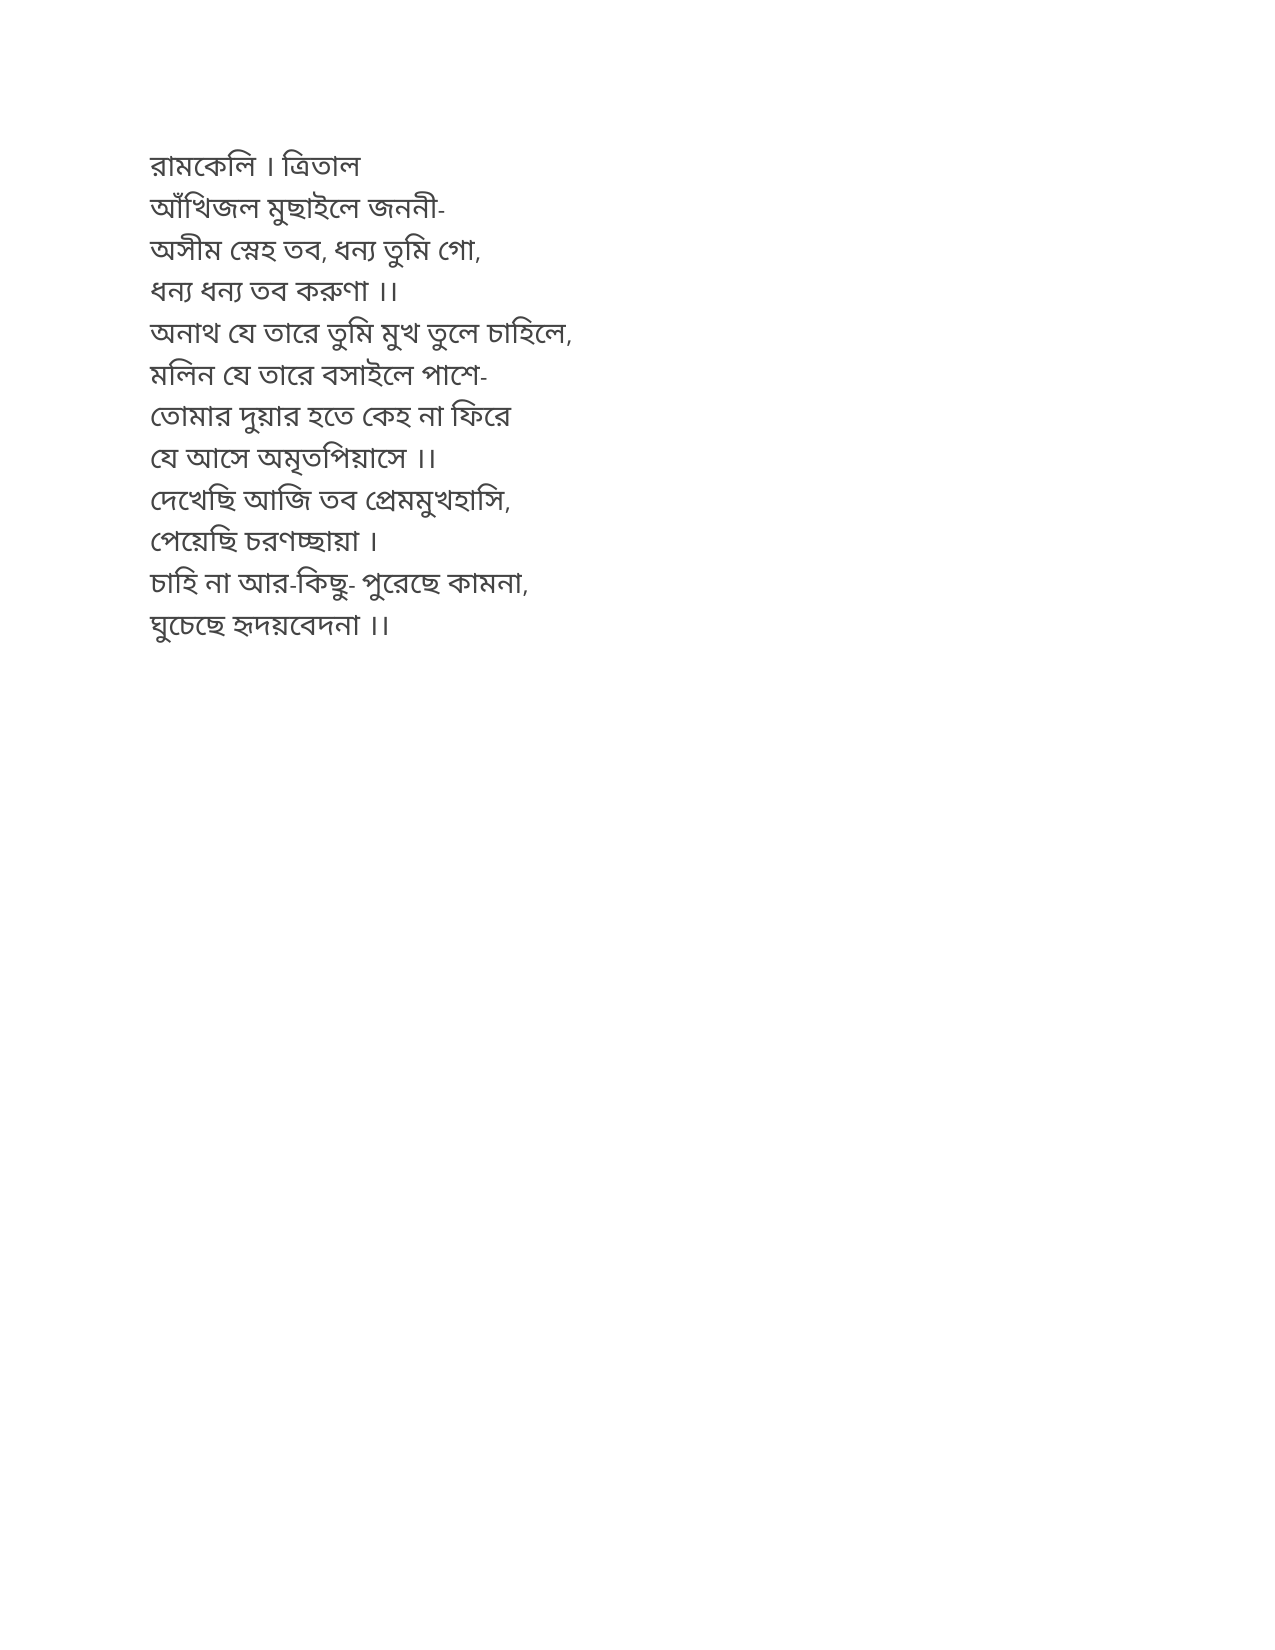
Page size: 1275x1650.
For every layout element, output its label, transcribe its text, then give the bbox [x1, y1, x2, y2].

text রামকেলি । ত্রিতাল আঁখিজল মুছাইলে জননী- অসীম স্নেহ তব, ধন্য তুমি গো, ধন্য ধন্য তব করুণা ।। অনাথ যে তারে তুমি মুখ তুলে চাহিলে, মলিন যে তারে বসাইলে পাশে- তোমার দুয়ার হতে কেহ না ফিরে যে আসে অমৃতপিয়াসে ।। দেখেছি আজি তব প্রেমমুখহাসি, পেয়েছি চরণচ্ছায়া । চাহি না আর-কিছু- পুরেছে কামনা, ঘুচেছে হৃদয়বেদনা ।। [150, 150, 1125, 647]
